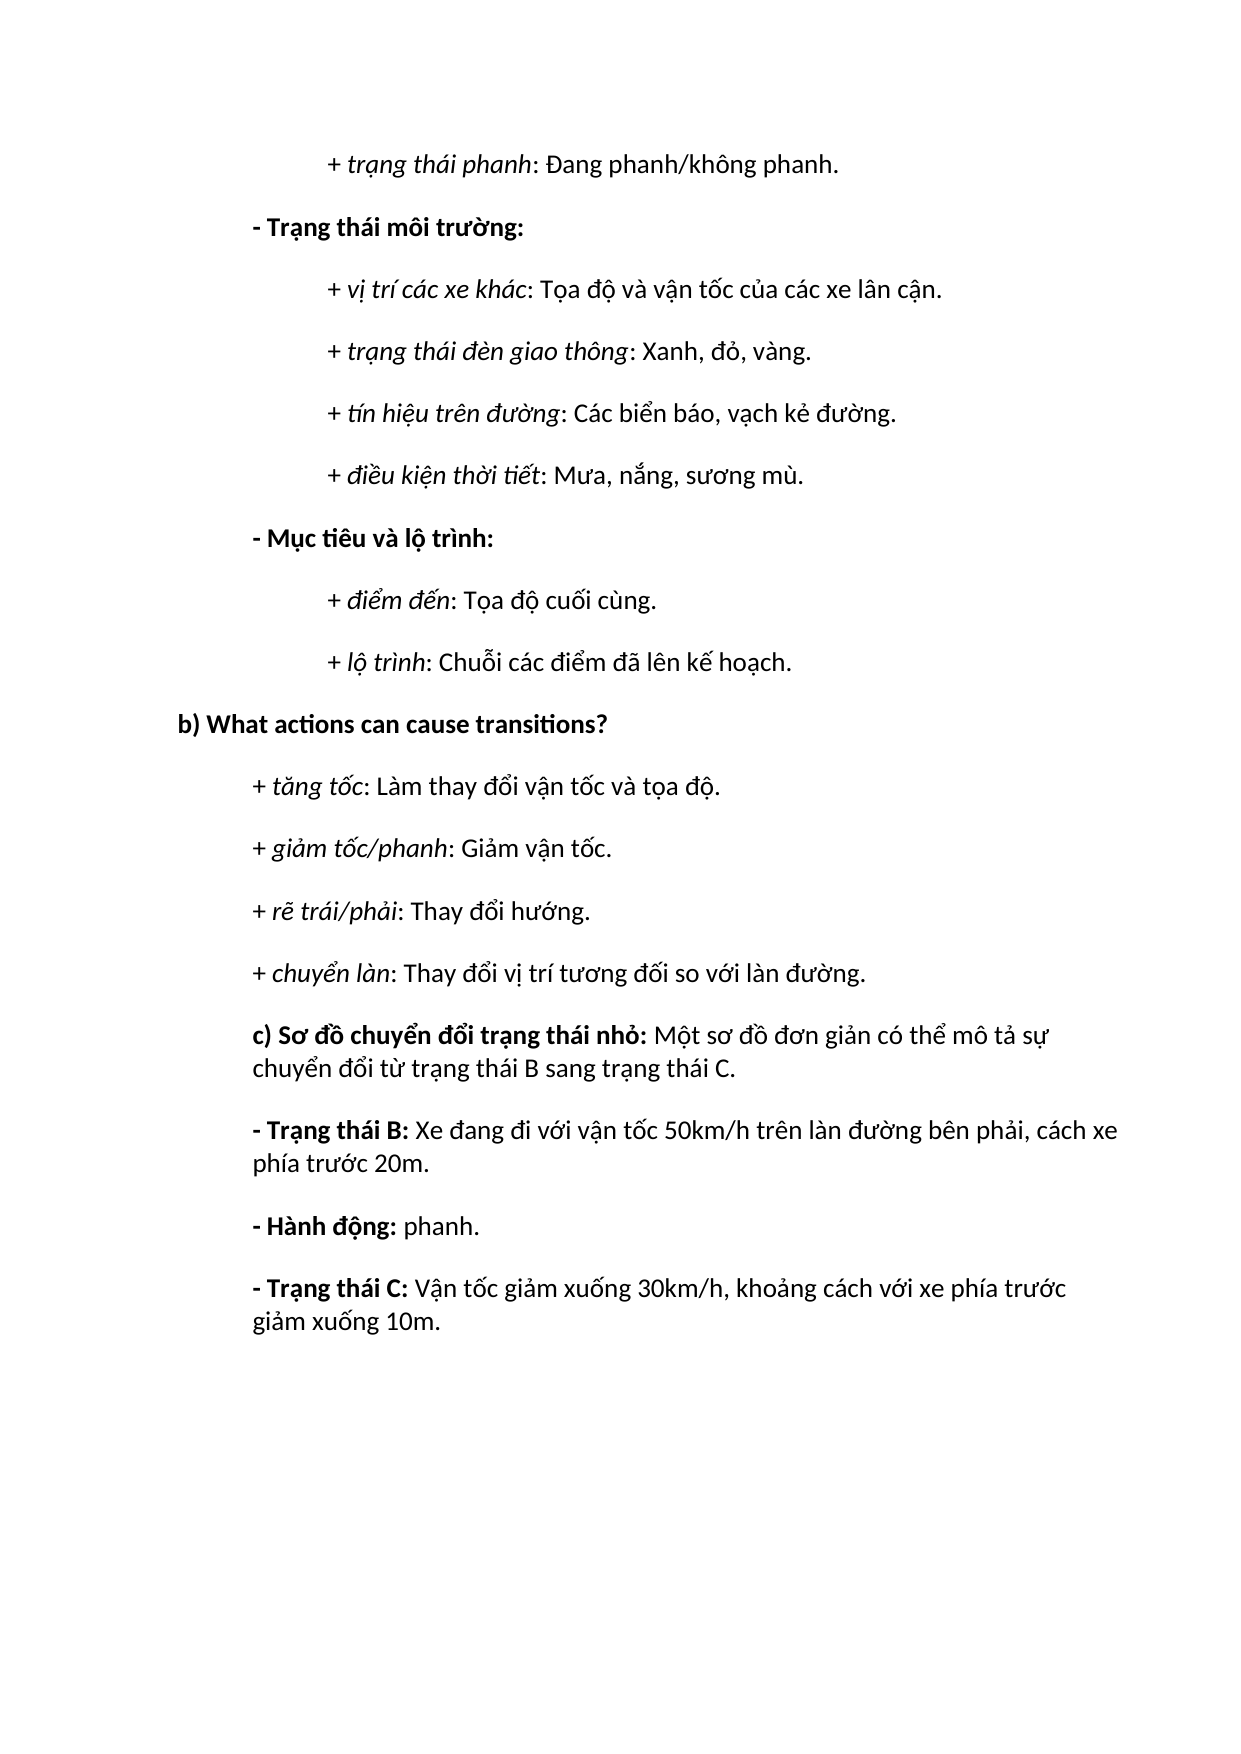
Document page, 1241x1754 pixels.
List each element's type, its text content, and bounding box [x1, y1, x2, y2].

text - Trạng thái B: Xe đang đi với vận tốc 50km/h trên làn đường bên phải, cách xe phía trước 20m. [252, 1113, 1122, 1179]
text c) Sơ đồ chuyển đổi trạng thái nhỏ: Một sơ đồ đơn giản có thể mô tả sự chuyển đổi từ trạng thái B sang trạng thái C. [252, 1018, 1122, 1084]
text + tăng tốc: Làm thay đổi vận tốc và tọa độ. [252, 769, 1122, 802]
text + trạng thái đèn giao thông: Xanh, đỏ, vàng. [327, 334, 1122, 367]
text + điểm đến: Tọa độ cuối cùng. [327, 583, 1122, 616]
text + điều kiện thời tiết: Mưa, nắng, sương mù. [327, 458, 1122, 492]
text - Trạng thái môi trường: [252, 210, 1122, 243]
text + giảm tốc/phanh: Giảm vận tốc. [252, 832, 1122, 865]
text + vị trí các xe khác: Tọa độ và vận tốc của các xe lân cận. [327, 272, 1122, 305]
text + chuyển làn: Thay đổi vị trí tương đối so với làn đường. [252, 956, 1122, 989]
text + lộ trình: Chuỗi các điểm đã lên kế hoạch. [327, 645, 1122, 678]
text + tín hiệu trên đường: Các biển báo, vạch kẻ đường. [327, 396, 1122, 429]
text - Trạng thái C: Vận tốc giảm xuống 30km/h, khoảng cách với xe phía trước giảm xuống 10m. [252, 1271, 1122, 1337]
text + trạng thái phanh: Đang phanh/không phanh. [327, 148, 1122, 181]
text b) What actions can cause transitions? [177, 707, 1122, 740]
text - Mục tiêu và lộ trình: [252, 521, 1122, 554]
text + rẽ trái/phải: Thay đổi hướng. [252, 894, 1122, 927]
text - Hành động: phanh. [252, 1209, 1122, 1242]
